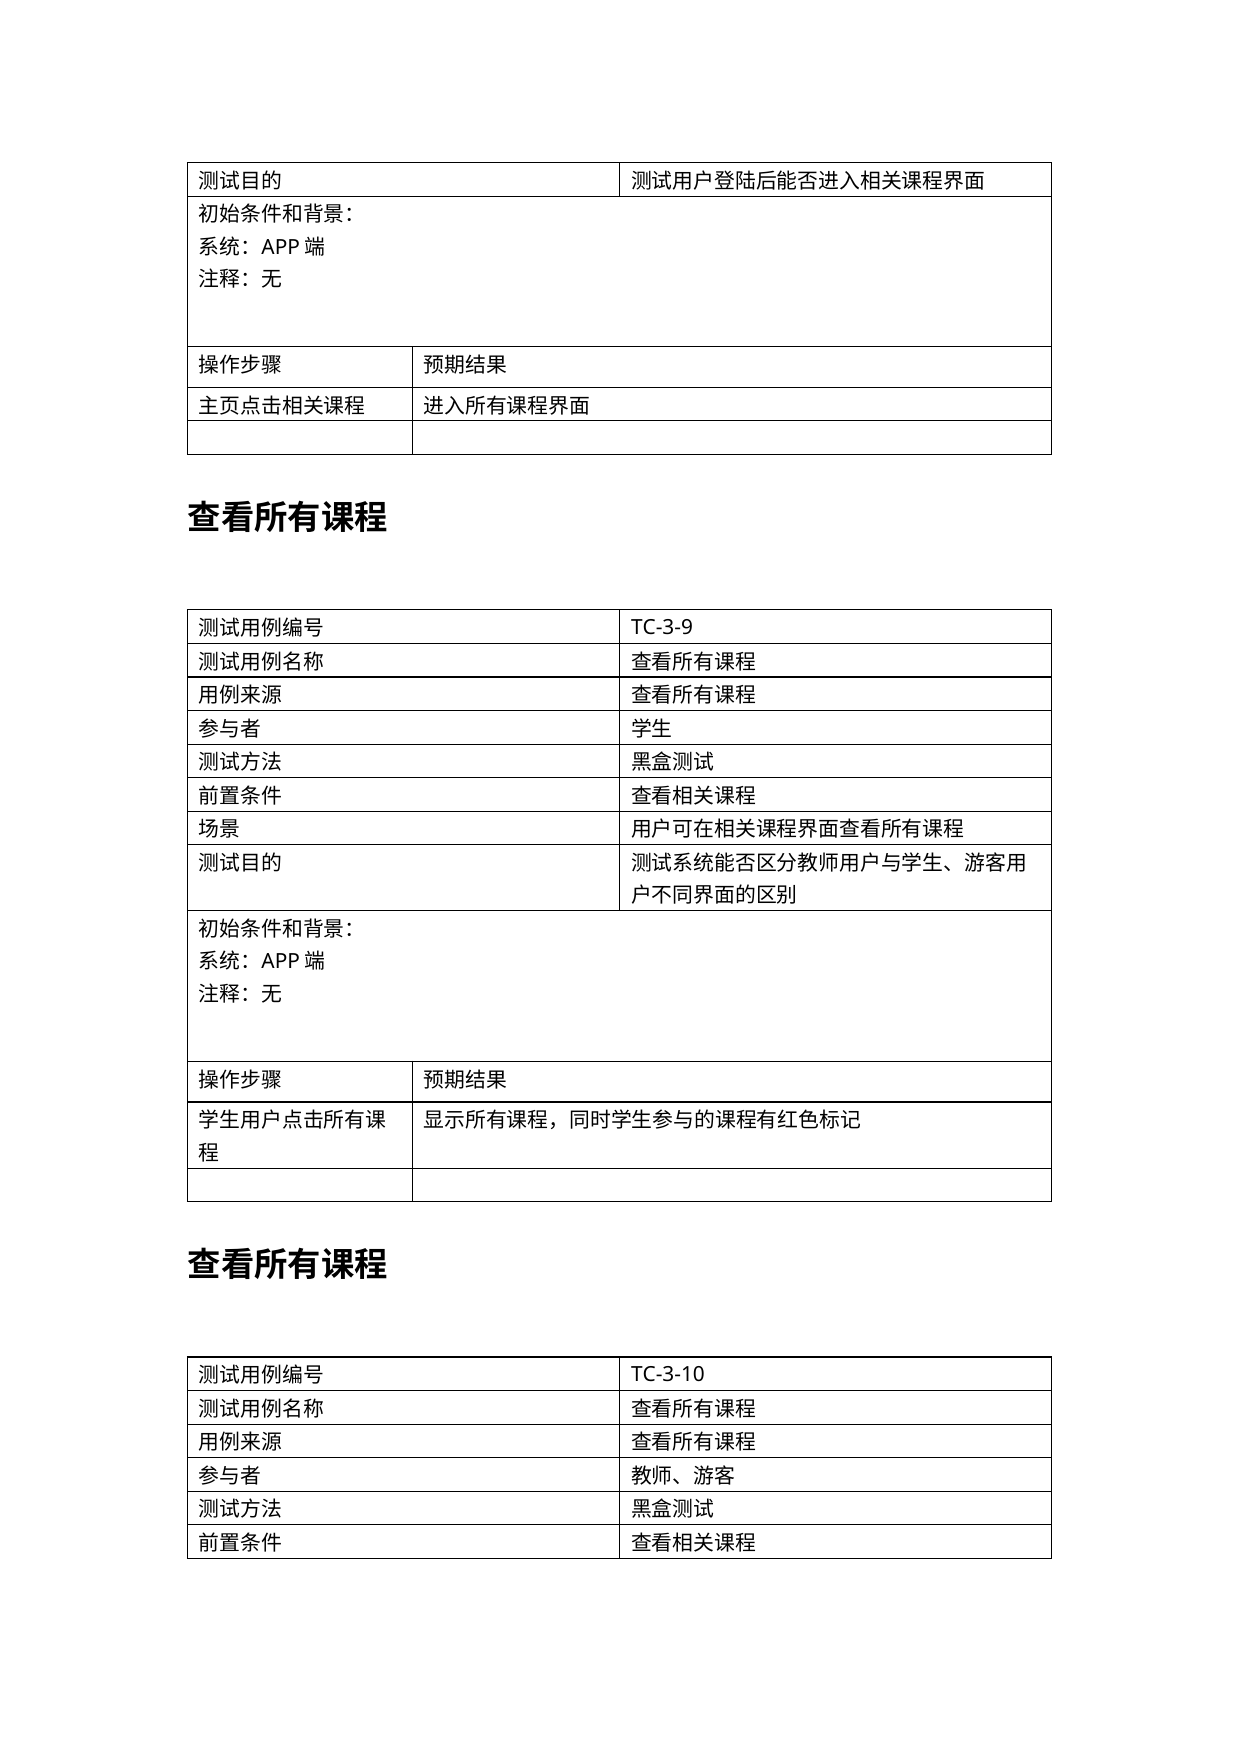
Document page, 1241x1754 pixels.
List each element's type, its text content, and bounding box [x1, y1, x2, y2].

table_cell 参与者 [188, 711, 619, 743]
table_cell 用户可在相关课程界面查看所有课程 [620, 812, 1051, 844]
table_header 测试用例编号 [188, 1358, 619, 1390]
table_cell 主页点击相关课程 [188, 388, 412, 420]
table_cell 查看所有课程 [620, 644, 1051, 676]
table_cell 显示所有课程，同时学生参与的课程有红色标记 [413, 1103, 1051, 1167]
table_cell 黑盒测试 [620, 745, 1051, 777]
table_cell [188, 1169, 412, 1201]
table_cell 场景 [188, 812, 619, 844]
table_cell 进入所有课程界面 [413, 388, 1051, 420]
table_cell 教师、游客 [620, 1458, 1051, 1491]
table_cell 初始条件和背景： 系统：APP端 注释：无 [188, 197, 1051, 346]
table_cell 参与者 [188, 1458, 619, 1491]
table_cell [413, 421, 1051, 454]
subtitle 查看所有课程 [187, 1229, 1053, 1294]
table_header TC-3-9 [620, 610, 1051, 643]
table_cell 测试用户登陆后能否进入相关课程界面 [620, 163, 1051, 196]
table_cell 学生 [620, 711, 1051, 743]
table_cell [188, 421, 412, 454]
table_cell 操作步骤 [188, 1062, 412, 1101]
table_header TC-3-10 [620, 1358, 1051, 1390]
table_cell 操作步骤 [188, 347, 412, 387]
table_cell 查看所有课程 [620, 1391, 1051, 1423]
table_cell 测试系统能否区分教师用户与学生、游客用户不同界面的区别 [620, 845, 1051, 910]
table_cell 前置条件 [188, 778, 619, 811]
table_cell 预期结果 [413, 1062, 1051, 1101]
table_header 测试用例编号 [188, 610, 619, 643]
table_cell 查看相关课程 [620, 778, 1051, 811]
table_cell 测试方法 [188, 1492, 619, 1524]
table_cell 学生用户点击所有课程 [188, 1103, 412, 1167]
table_cell 测试用例名称 [188, 644, 619, 676]
table_cell 查看所有课程 [620, 1425, 1051, 1457]
table_cell 测试用例名称 [188, 1391, 619, 1423]
table_cell 查看相关课程 [620, 1525, 1051, 1558]
table_cell [413, 1169, 1051, 1201]
table_cell 查看所有课程 [620, 678, 1051, 710]
table_cell 黑盒测试 [620, 1492, 1051, 1524]
table_cell 前置条件 [188, 1525, 619, 1558]
table_cell 用例来源 [188, 1425, 619, 1457]
table_cell 初始条件和背景： 系统：APP端 注释：无 [188, 911, 1051, 1061]
subtitle 查看所有课程 [187, 482, 1053, 547]
table_cell 测试目的 [188, 845, 619, 910]
table_cell 测试方法 [188, 745, 619, 777]
table_cell 预期结果 [413, 347, 1051, 387]
table_cell 测试目的 [188, 163, 619, 196]
table_cell 用例来源 [188, 678, 619, 710]
